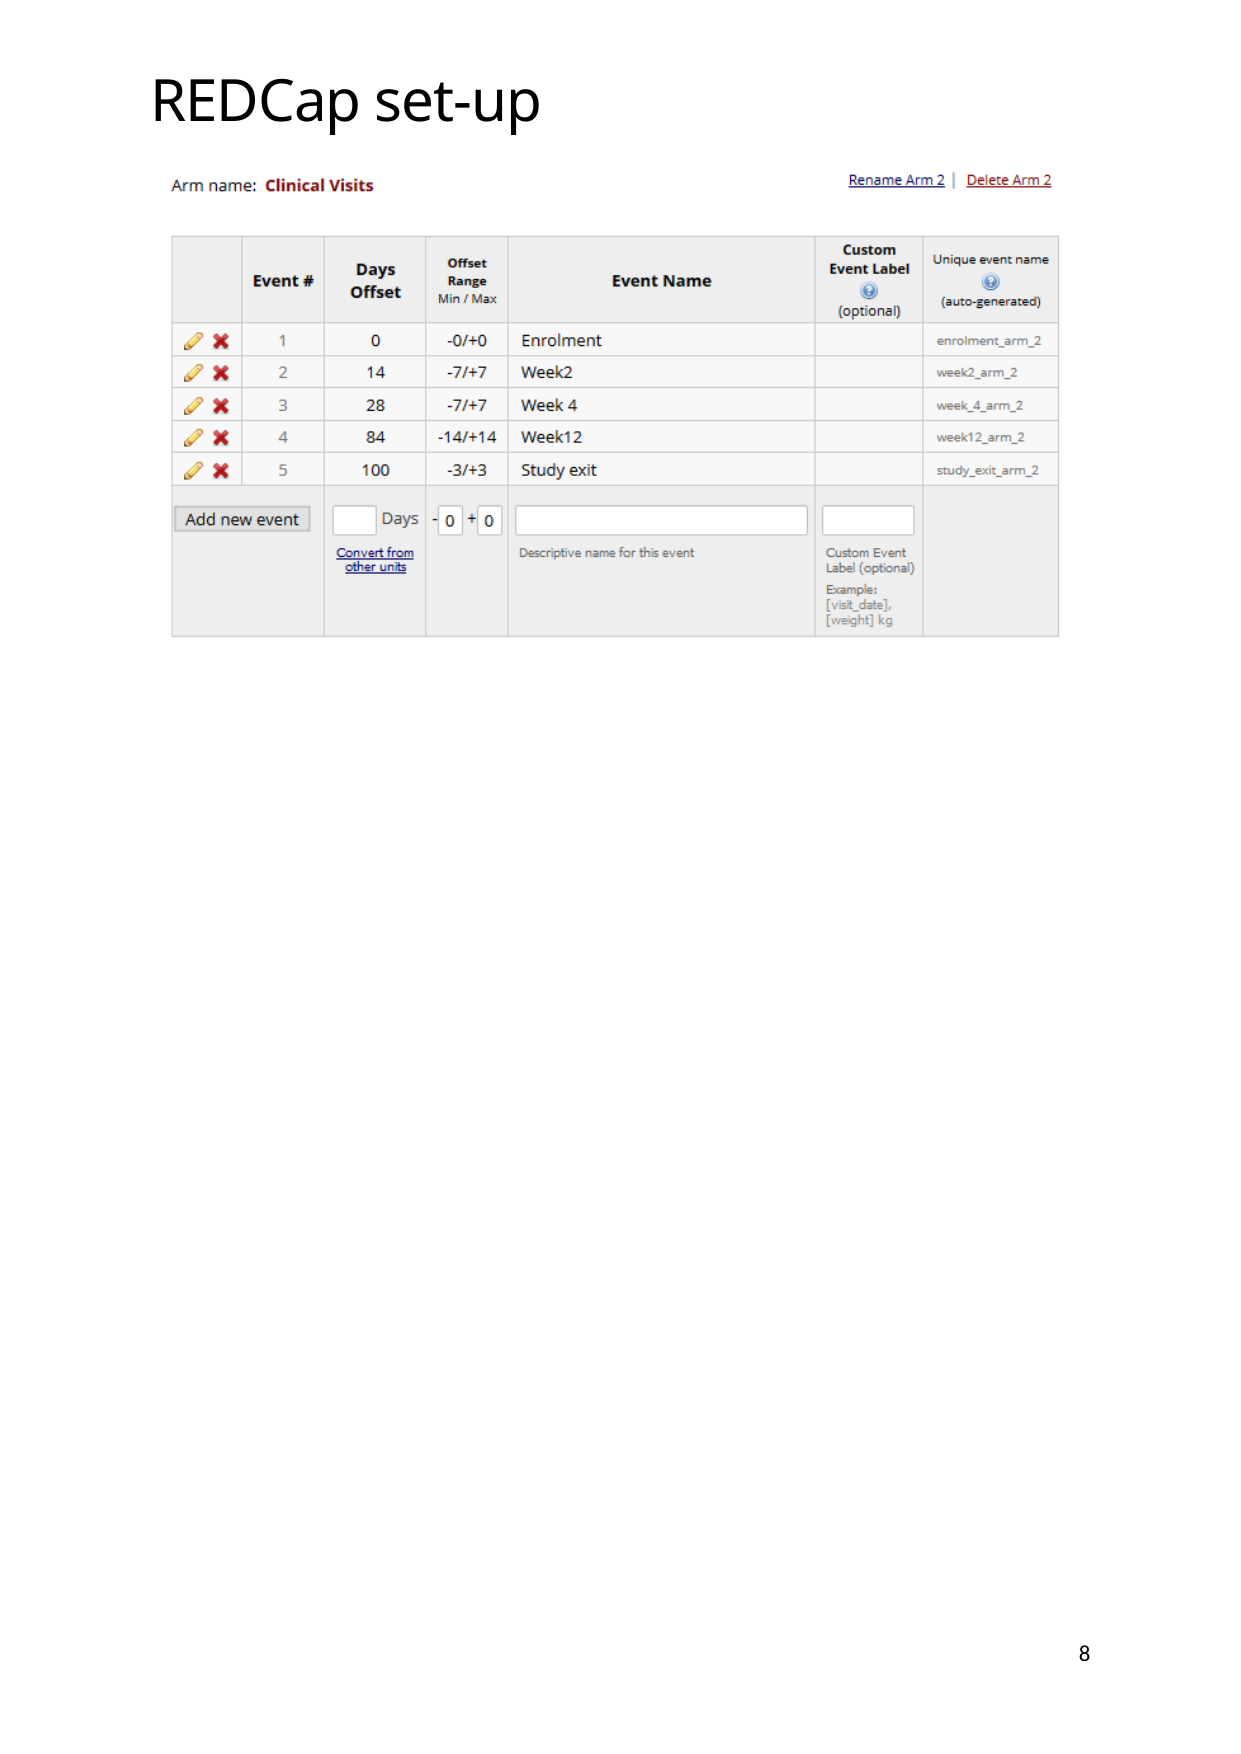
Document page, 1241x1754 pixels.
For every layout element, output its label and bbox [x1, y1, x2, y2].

picture [150, 166, 1091, 655]
